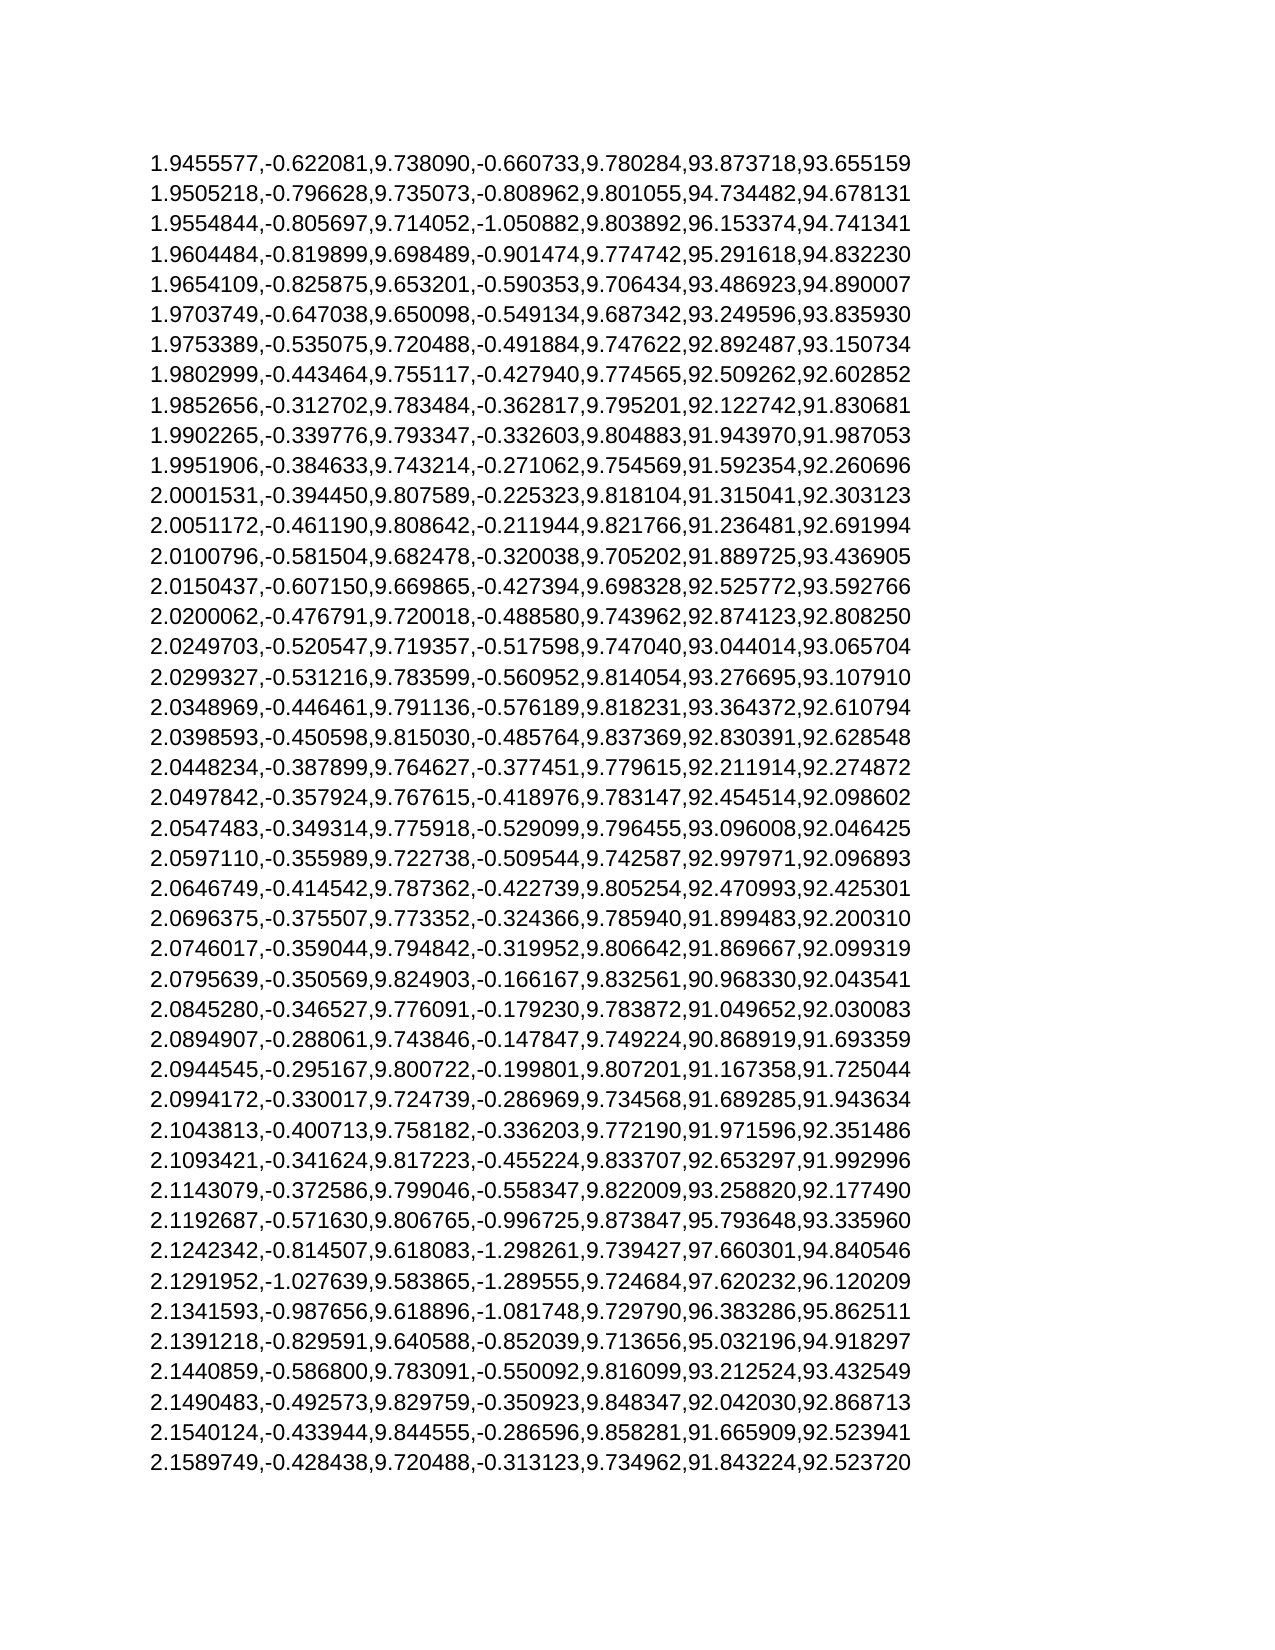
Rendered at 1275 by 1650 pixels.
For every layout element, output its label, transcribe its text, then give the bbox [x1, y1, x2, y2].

text 1.9604484,-0.819899,9.698489,-0.901474,9.774742,95.291618,94.832230 [150, 241, 1125, 267]
text 2.1143079,-0.372586,9.799046,-0.558347,9.822009,93.258820,92.177490 [150, 1177, 1125, 1203]
text 2.0944545,-0.295167,9.800722,-0.199801,9.807201,91.167358,91.725044 [150, 1056, 1125, 1083]
text 2.0547483,-0.349314,9.775918,-0.529099,9.796455,93.096008,92.046425 [150, 814, 1125, 841]
text 2.0001531,-0.394450,9.807589,-0.225323,9.818104,91.315041,92.303123 [150, 482, 1125, 509]
text 1.9802999,-0.443464,9.755117,-0.427940,9.774565,92.509262,92.602852 [150, 361, 1125, 388]
text 2.1440859,-0.586800,9.783091,-0.550092,9.816099,93.212524,93.432549 [150, 1358, 1125, 1385]
text 2.0994172,-0.330017,9.724739,-0.286969,9.734568,91.689285,91.943634 [150, 1086, 1125, 1113]
text 2.1490483,-0.492573,9.829759,-0.350923,9.848347,92.042030,92.868713 [150, 1388, 1125, 1415]
text 1.9455577,-0.622081,9.738090,-0.660733,9.780284,93.873718,93.655159 [150, 150, 1125, 176]
text 2.1192687,-0.571630,9.806765,-0.996725,9.873847,95.793648,93.335960 [150, 1207, 1125, 1234]
text 2.0597110,-0.355989,9.722738,-0.509544,9.742587,92.997971,92.096893 [150, 845, 1125, 871]
text 1.9852656,-0.312702,9.783484,-0.362817,9.795201,92.122742,91.830681 [150, 392, 1125, 418]
text 1.9951906,-0.384633,9.743214,-0.271062,9.754569,91.592354,92.260696 [150, 452, 1125, 478]
text 2.0299327,-0.531216,9.783599,-0.560952,9.814054,93.276695,93.107910 [150, 663, 1125, 690]
text 2.0348969,-0.446461,9.791136,-0.576189,9.818231,93.364372,92.610794 [150, 694, 1125, 720]
text 1.9902265,-0.339776,9.793347,-0.332603,9.804883,91.943970,91.987053 [150, 422, 1125, 448]
text 2.0845280,-0.346527,9.776091,-0.179230,9.783872,91.049652,92.030083 [150, 996, 1125, 1022]
text 2.0696375,-0.375507,9.773352,-0.324366,9.785940,91.899483,92.200310 [150, 905, 1125, 932]
text 1.9753389,-0.535075,9.720488,-0.491884,9.747622,92.892487,93.150734 [150, 331, 1125, 358]
text 1.9654109,-0.825875,9.653201,-0.590353,9.706434,93.486923,94.890007 [150, 271, 1125, 297]
text 2.0497842,-0.357924,9.767615,-0.418976,9.783147,92.454514,92.098602 [150, 784, 1125, 811]
text 2.1093421,-0.341624,9.817223,-0.455224,9.833707,92.653297,91.992996 [150, 1147, 1125, 1173]
text 1.9505218,-0.796628,9.735073,-0.808962,9.801055,94.734482,94.678131 [150, 180, 1125, 207]
text 2.1589749,-0.428438,9.720488,-0.313123,9.734962,91.843224,92.523720 [150, 1449, 1125, 1475]
text 2.0746017,-0.359044,9.794842,-0.319952,9.806642,91.869667,92.099319 [150, 935, 1125, 962]
text 2.1391218,-0.829591,9.640588,-0.852039,9.713656,95.032196,94.918297 [150, 1328, 1125, 1354]
text 2.1291952,-1.027639,9.583865,-1.289555,9.724684,97.620232,96.120209 [150, 1268, 1125, 1294]
text 2.1242342,-0.814507,9.618083,-1.298261,9.739427,97.660301,94.840546 [150, 1237, 1125, 1264]
text 2.0150437,-0.607150,9.669865,-0.427394,9.698328,92.525772,93.592766 [150, 573, 1125, 599]
text 1.9703749,-0.647038,9.650098,-0.549134,9.687342,93.249596,93.835930 [150, 301, 1125, 327]
text 2.0051172,-0.461190,9.808642,-0.211944,9.821766,91.236481,92.691994 [150, 512, 1125, 539]
text 2.0894907,-0.288061,9.743846,-0.147847,9.749224,90.868919,91.693359 [150, 1026, 1125, 1052]
text 2.0795639,-0.350569,9.824903,-0.166167,9.832561,90.968330,92.043541 [150, 966, 1125, 992]
text 2.0100796,-0.581504,9.682478,-0.320038,9.705202,91.889725,93.436905 [150, 543, 1125, 569]
text 2.1043813,-0.400713,9.758182,-0.336203,9.772190,91.971596,92.351486 [150, 1117, 1125, 1143]
text 2.0200062,-0.476791,9.720018,-0.488580,9.743962,92.874123,92.808250 [150, 603, 1125, 629]
text 1.9554844,-0.805697,9.714052,-1.050882,9.803892,96.153374,94.741341 [150, 210, 1125, 237]
text 2.0448234,-0.387899,9.764627,-0.377451,9.779615,92.211914,92.274872 [150, 754, 1125, 781]
text 2.1341593,-0.987656,9.618896,-1.081748,9.729790,96.383286,95.862511 [150, 1298, 1125, 1324]
text 2.1540124,-0.433944,9.844555,-0.286596,9.858281,91.665909,92.523941 [150, 1419, 1125, 1445]
text 2.0249703,-0.520547,9.719357,-0.517598,9.747040,93.044014,93.065704 [150, 633, 1125, 660]
text 2.0398593,-0.450598,9.815030,-0.485764,9.837369,92.830391,92.628548 [150, 724, 1125, 750]
text 2.0646749,-0.414542,9.787362,-0.422739,9.805254,92.470993,92.425301 [150, 875, 1125, 901]
